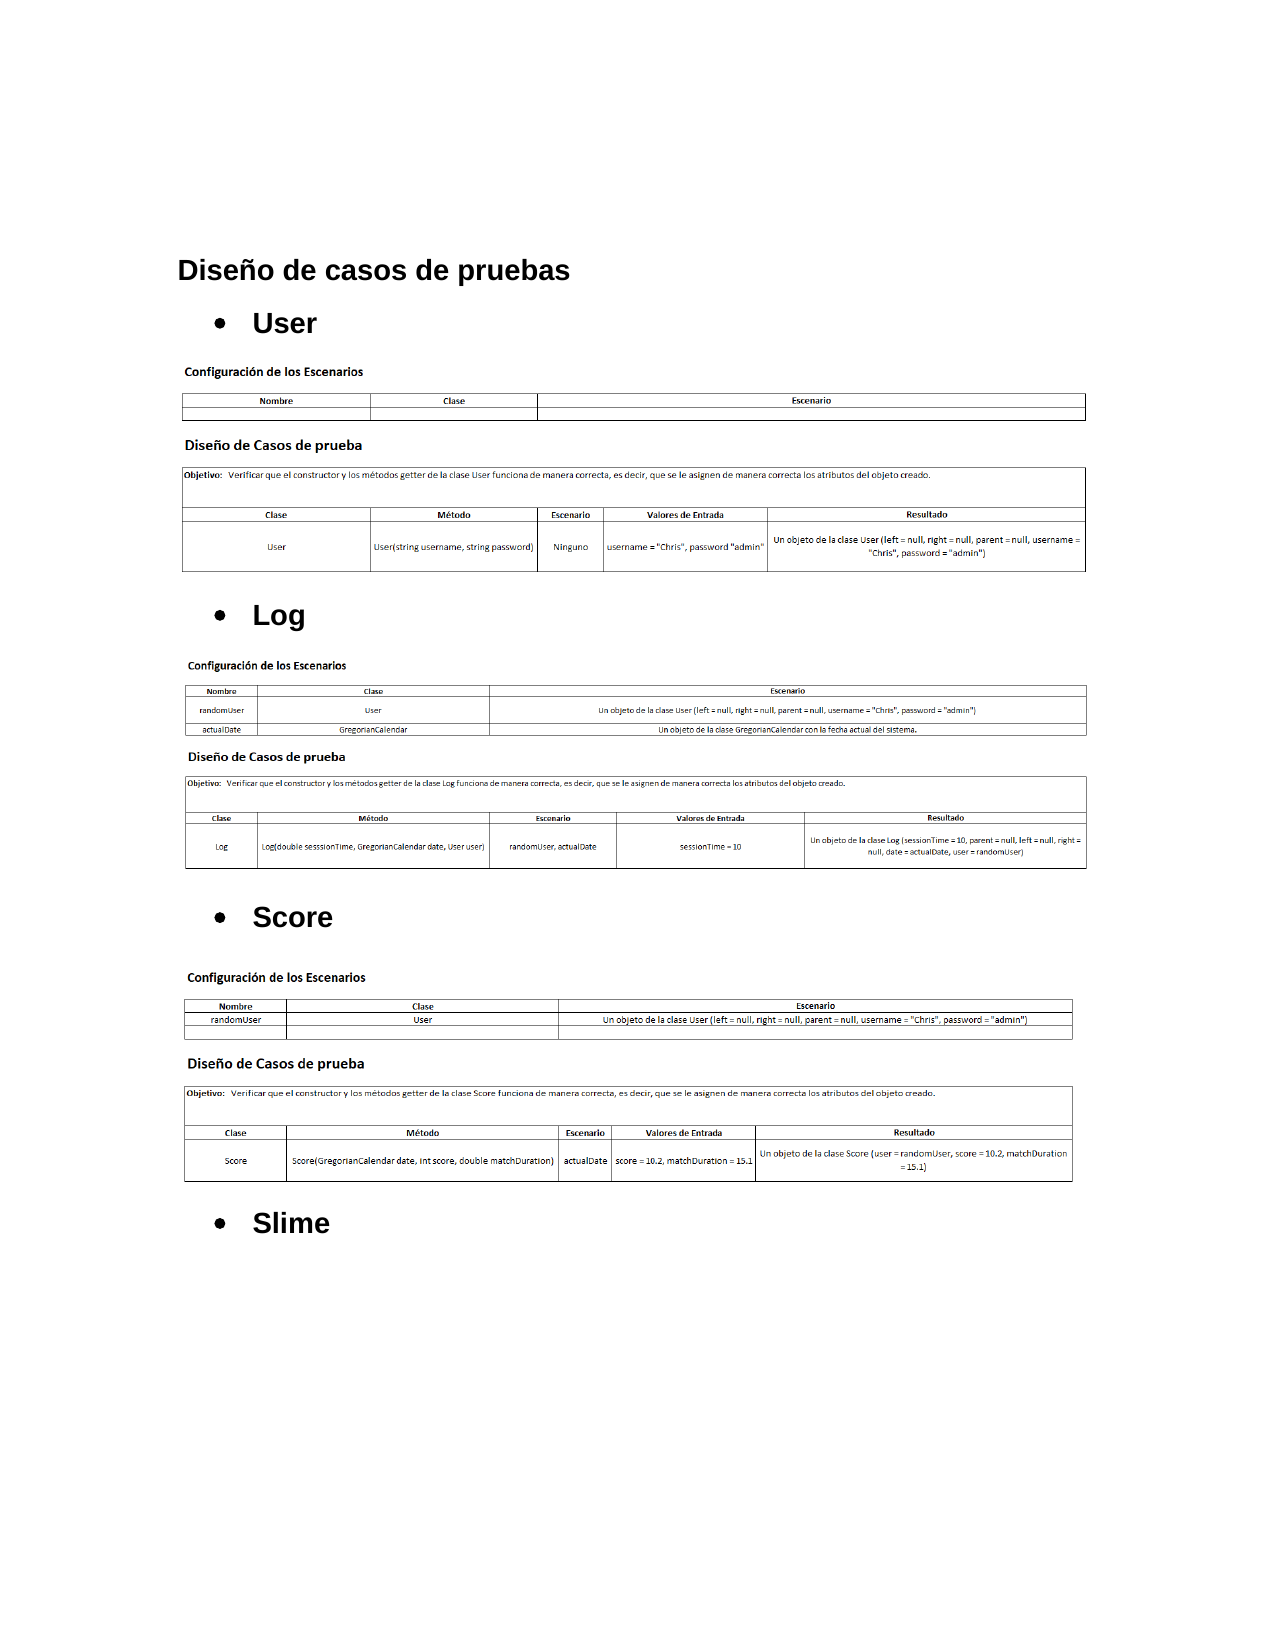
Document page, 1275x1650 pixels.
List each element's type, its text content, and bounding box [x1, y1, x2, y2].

picture [177, 953, 1098, 1188]
picture [177, 359, 1098, 580]
picture [177, 651, 1098, 882]
text Diseño de casos de pruebas [177, 253, 1098, 287]
list Log [215, 598, 1098, 632]
list User [215, 306, 1098, 340]
list Slime [215, 1206, 1098, 1240]
list Score [215, 900, 1098, 934]
